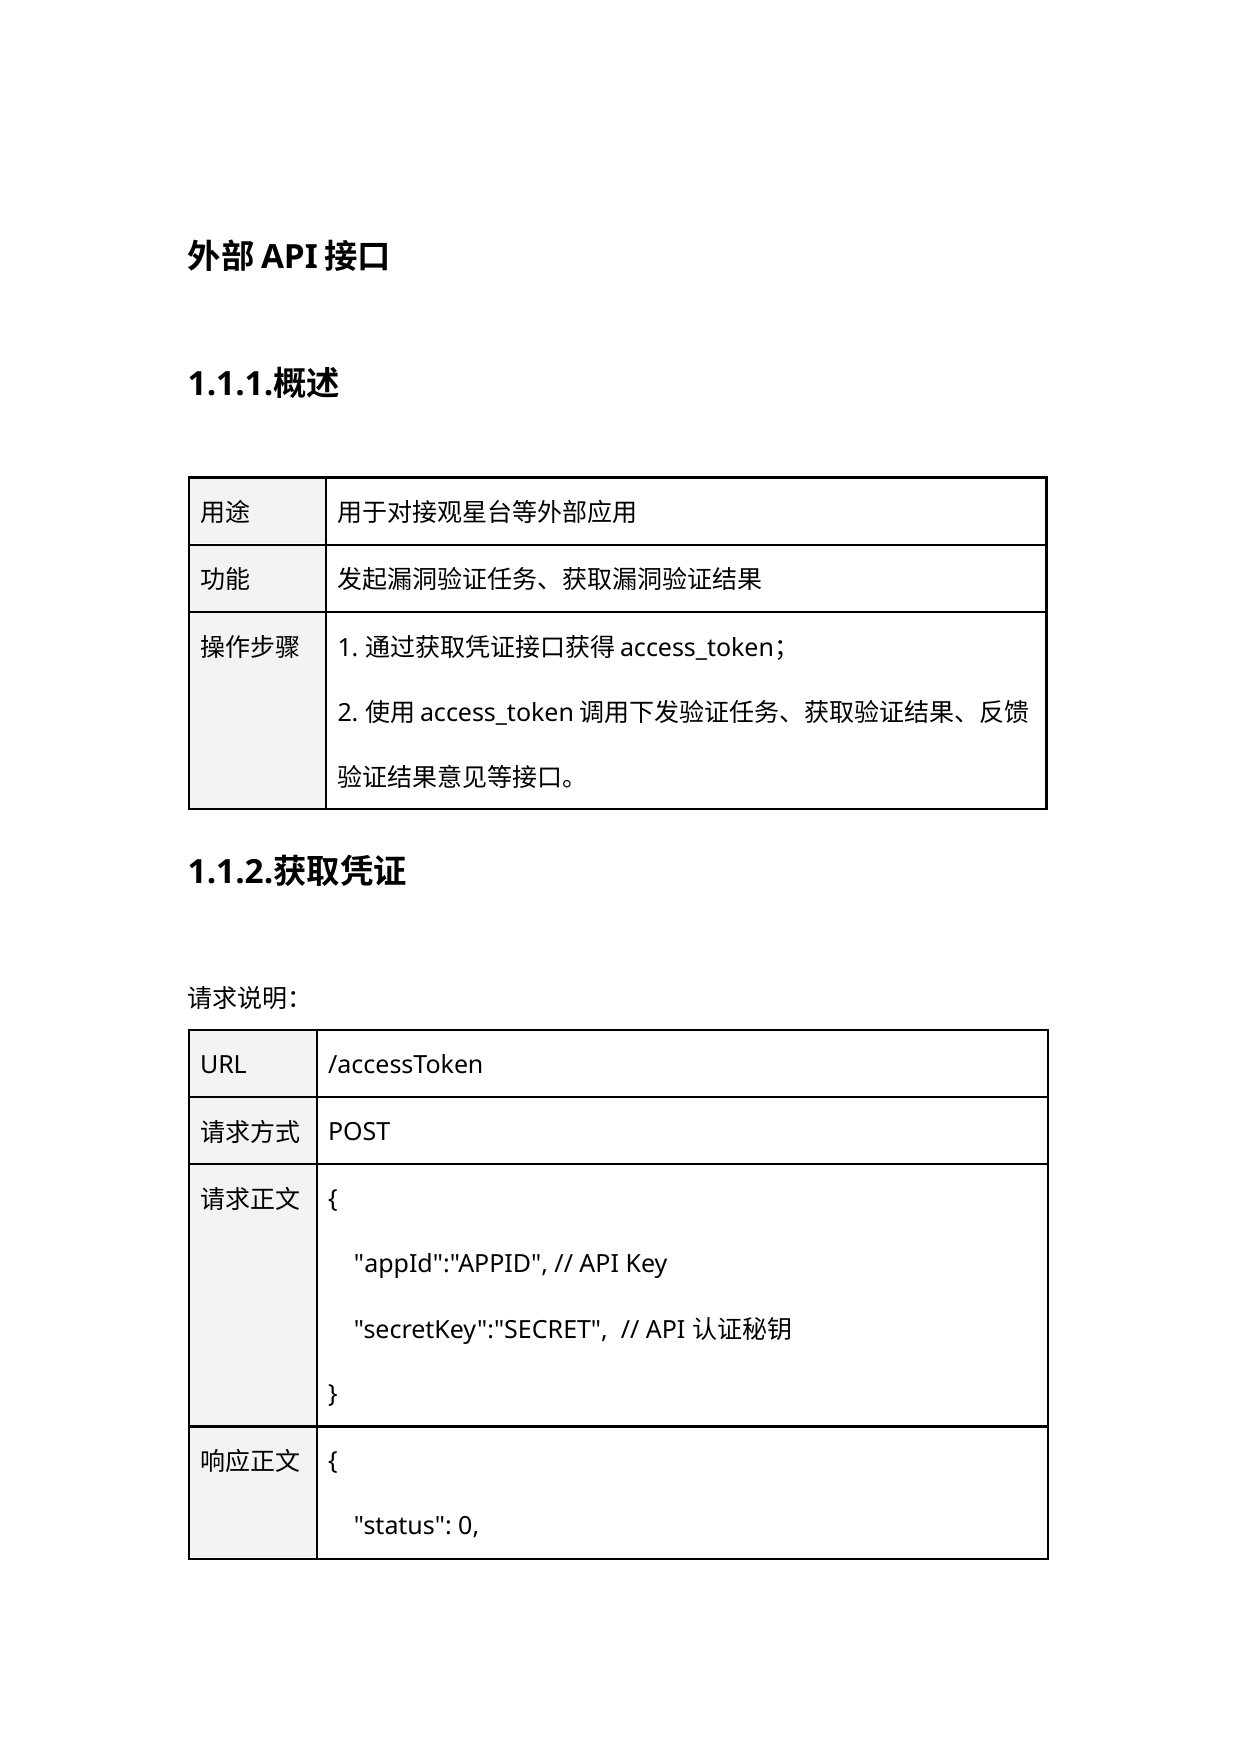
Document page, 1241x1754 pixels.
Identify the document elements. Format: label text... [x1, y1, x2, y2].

text 请求说明： [187, 964, 1053, 1029]
subtitle 外部API接口 [187, 222, 1053, 287]
subtitle 1.1.1.概述 [187, 349, 1053, 414]
table_header 用于对接观星台等外部应用 [327, 479, 1045, 543]
table_cell POST [318, 1098, 1047, 1163]
table_header /accessToken [318, 1031, 1047, 1096]
table_cell 发起漏洞验证任务、获取漏洞验证结果 [327, 546, 1045, 611]
table_cell 响应正文 [190, 1428, 316, 1557]
table_cell 请求正文 [190, 1165, 316, 1425]
table_cell 功能 [190, 546, 325, 611]
subtitle 1.1.2.获取凭证 [187, 837, 1053, 902]
table_header URL [190, 1031, 316, 1096]
table_cell { "appId":"APPID", // API Key "secretKey":"SECRET", // API 认证秘钥 } [318, 1165, 1047, 1425]
table_cell 请求方式 [190, 1098, 316, 1163]
table_cell 1. 通过获取凭证接口获得access_token； 2. 使用access_token调用下发验证任务、获取验证结果、反馈验证结果意见等接口。 [327, 613, 1045, 808]
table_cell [318, 1428, 1047, 1557]
table_header 用途 [190, 479, 325, 543]
table_cell 操作步骤 [190, 613, 325, 808]
